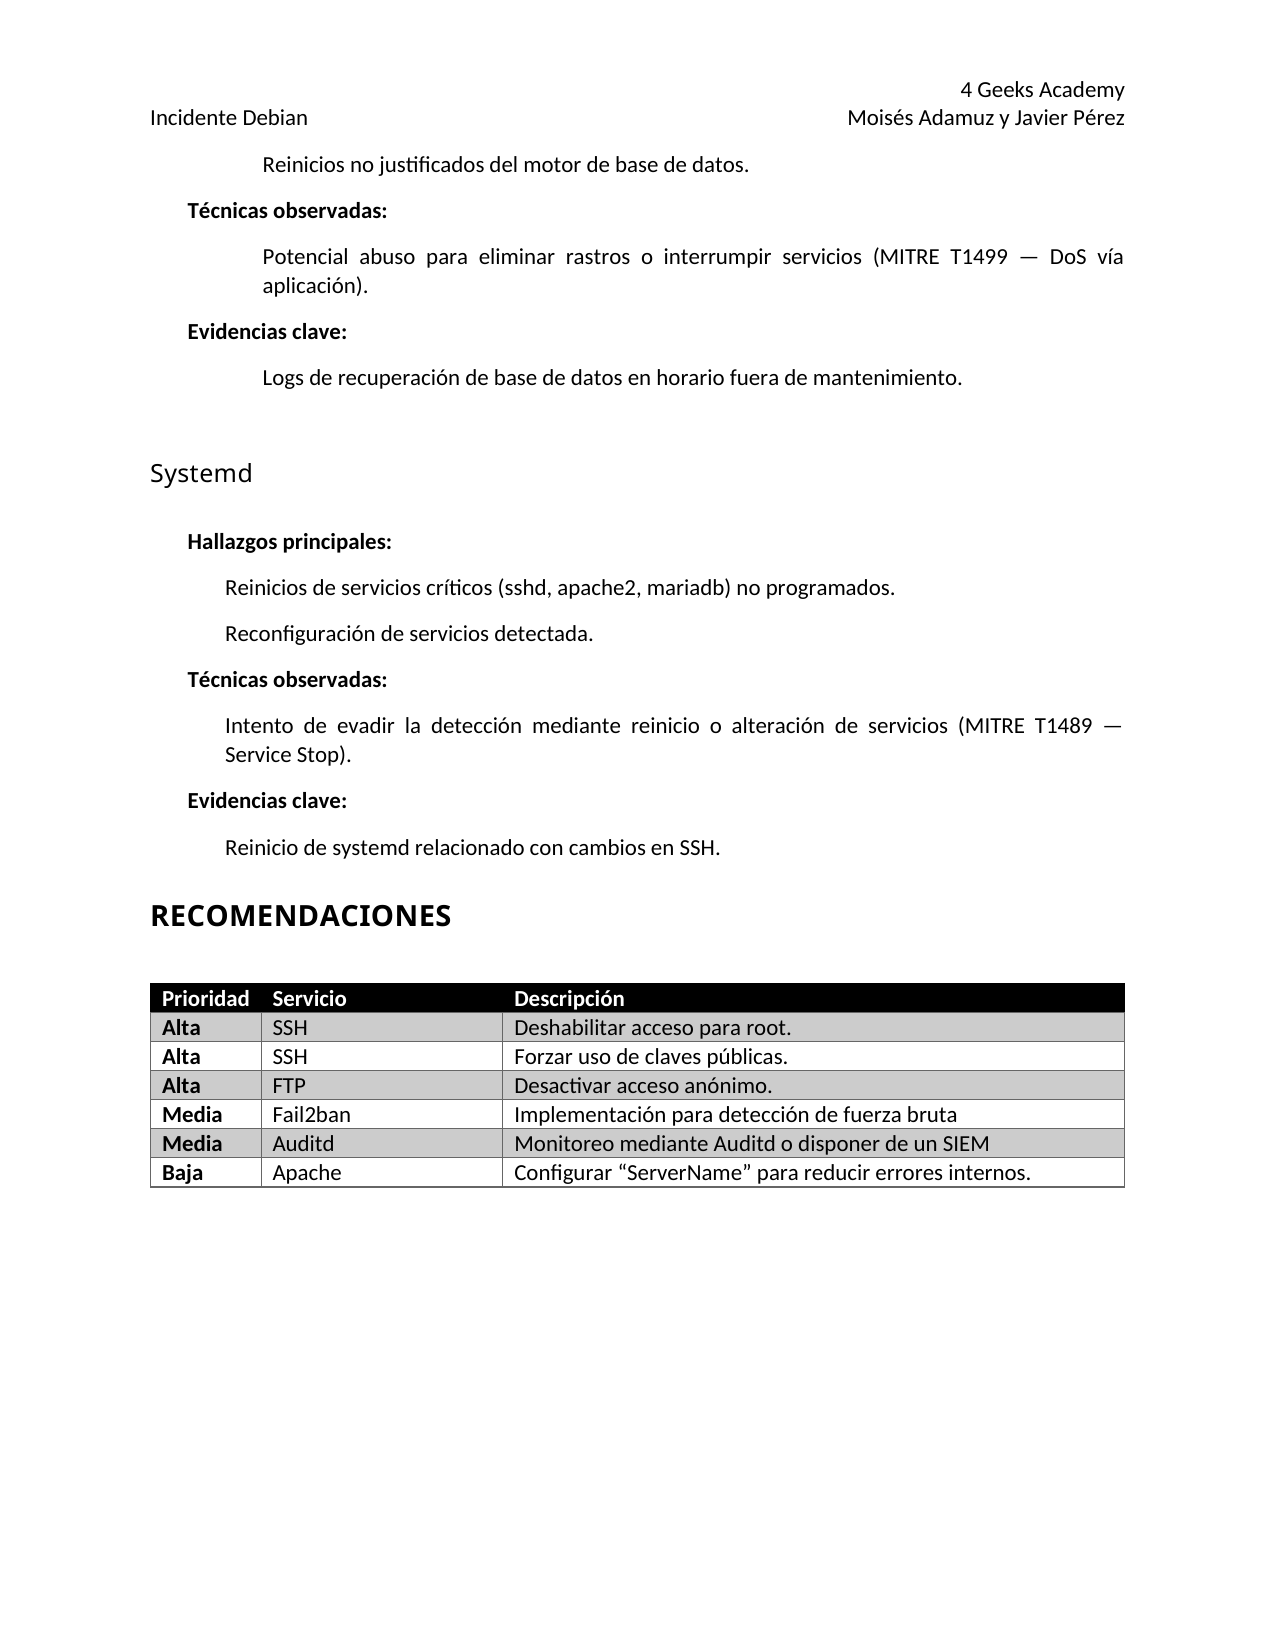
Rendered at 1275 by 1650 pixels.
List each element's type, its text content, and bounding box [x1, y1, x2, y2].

text Hallazgos principales: [187, 527, 1125, 555]
table_cell Baja [151, 1158, 261, 1186]
text Técnicas observadas: [187, 665, 1125, 693]
text Técnicas observadas: [187, 196, 1125, 224]
table_cell SSH [262, 1013, 502, 1041]
table_cell Deshabilitar acceso para root. [503, 1013, 1124, 1041]
text Evidencias clave: [187, 317, 1125, 346]
table_cell Configurar “ServerName” para reducir errores internos. [503, 1158, 1124, 1186]
table_header Prioridad [151, 984, 261, 1012]
table_cell SSH [262, 1042, 502, 1070]
subtitle Systemd [150, 456, 1125, 525]
text Logs de recuperación de base de datos en horario fuera de mantenimiento. [262, 363, 1125, 392]
table_cell Monitoreo mediante Auditd o disponer de un SIEM [503, 1129, 1124, 1157]
text Reinicios no justificados del motor de base de datos. [262, 150, 1125, 178]
table_cell Fail2ban [262, 1100, 502, 1128]
table_header Descripción [503, 984, 1124, 1012]
text Intento de evadir la detección mediante reinicio o alteración de servicios (MITRE T1489 — Service Stop). [225, 711, 1125, 769]
text Reinicio de systemd relacionado con cambios en SSH. [187, 833, 1125, 861]
table_cell Alta [151, 1071, 261, 1099]
table_header Servicio [262, 984, 502, 1012]
text Reconfiguración de servicios detectada. [187, 619, 1125, 647]
table_cell Alta [151, 1013, 261, 1041]
subtitle Recomendaciones [150, 895, 1125, 977]
table_cell FTP [262, 1071, 502, 1099]
table_cell Forzar uso de claves públicas. [503, 1042, 1124, 1070]
table_cell Auditd [262, 1129, 502, 1157]
table_cell Media [151, 1129, 261, 1157]
text Reinicios de servicios críticos (sshd, apache2, mariadb) no programados. [187, 573, 1125, 601]
table_cell Apache [262, 1158, 502, 1186]
table_cell Desactivar acceso anónimo. [503, 1071, 1124, 1099]
table_cell Alta [151, 1042, 261, 1070]
table_cell Implementación para detección de fuerza bruta [503, 1100, 1124, 1128]
text Evidencias clave: [187, 787, 1125, 815]
table_cell Media [151, 1100, 261, 1128]
text Potencial abuso para eliminar rastros o interrumpir servicios (MITRE T1499 — DoS vía aplicación). [262, 242, 1125, 299]
